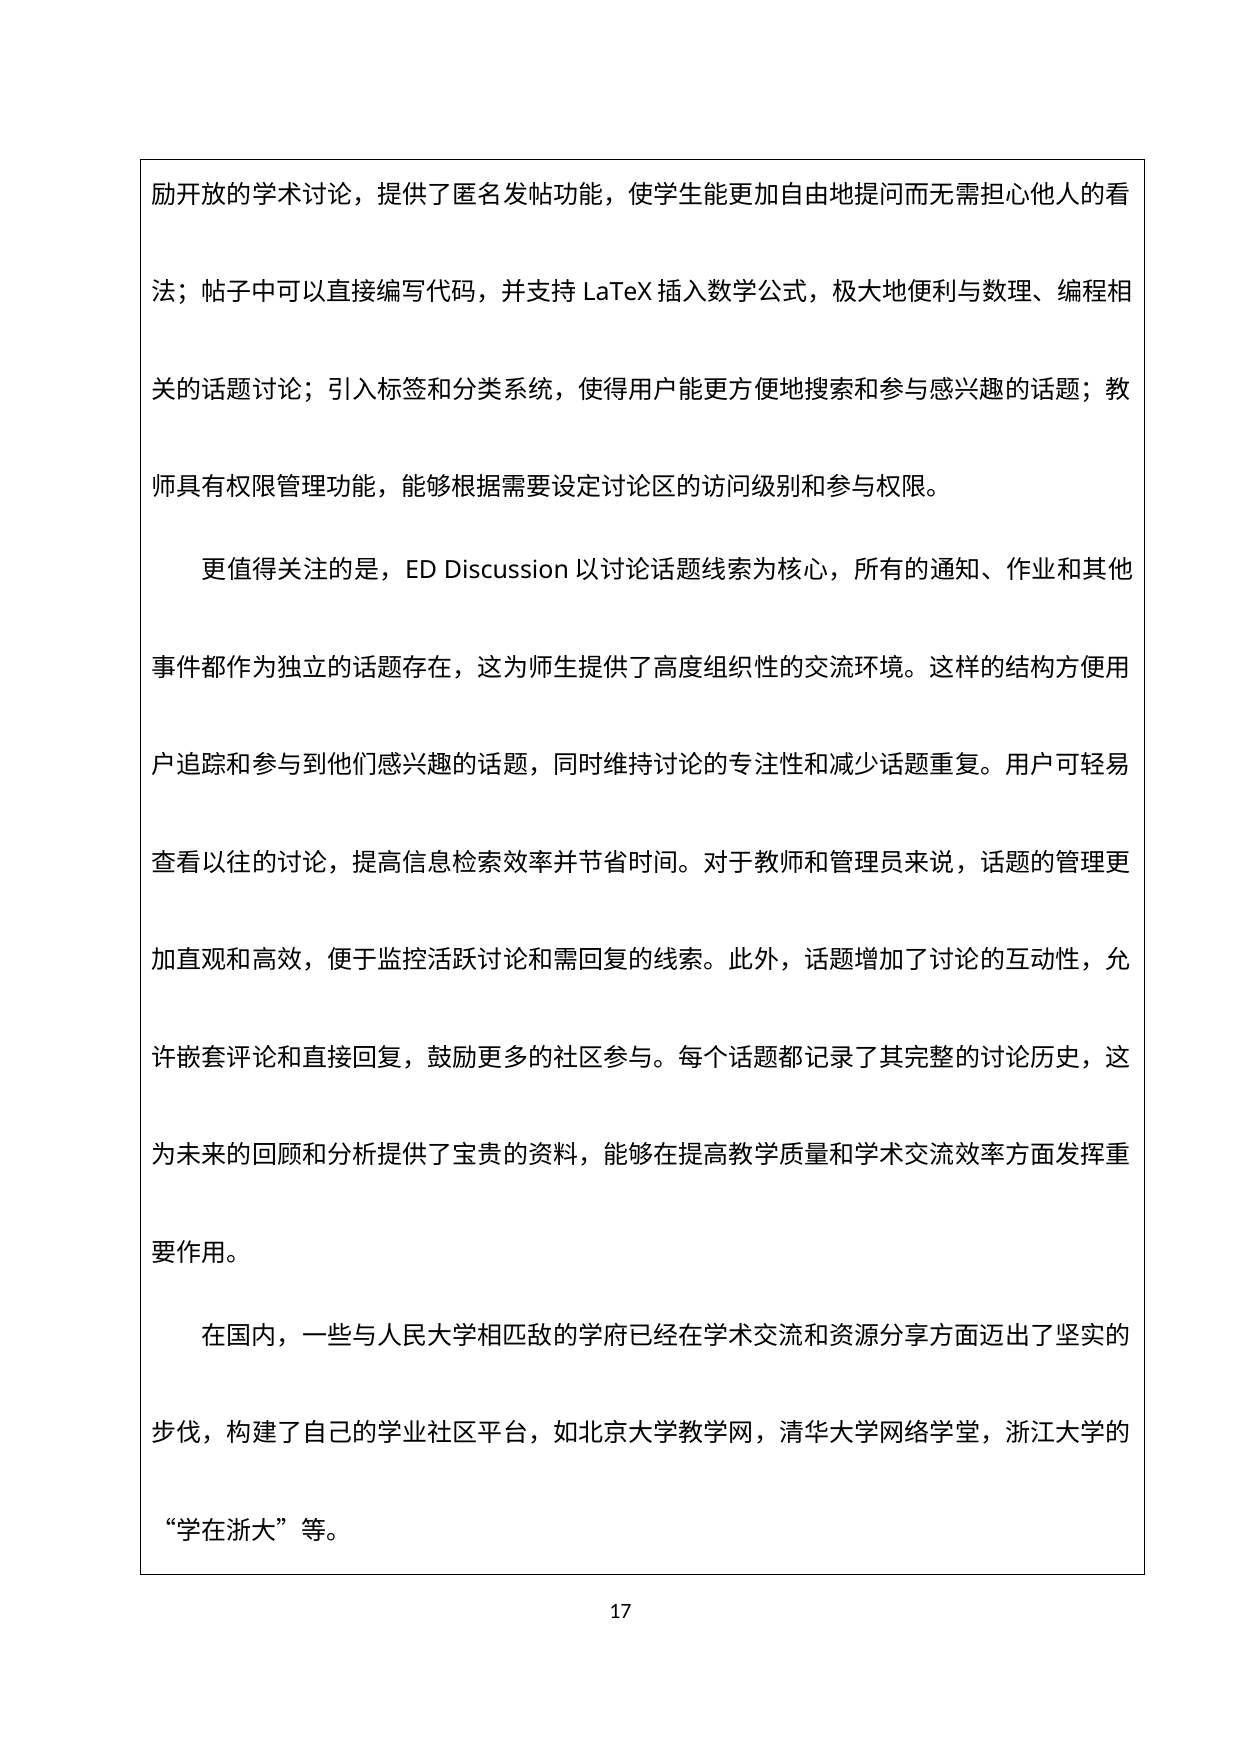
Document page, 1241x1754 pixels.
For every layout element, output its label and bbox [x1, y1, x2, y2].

table_cell [141, 160, 1144, 1573]
